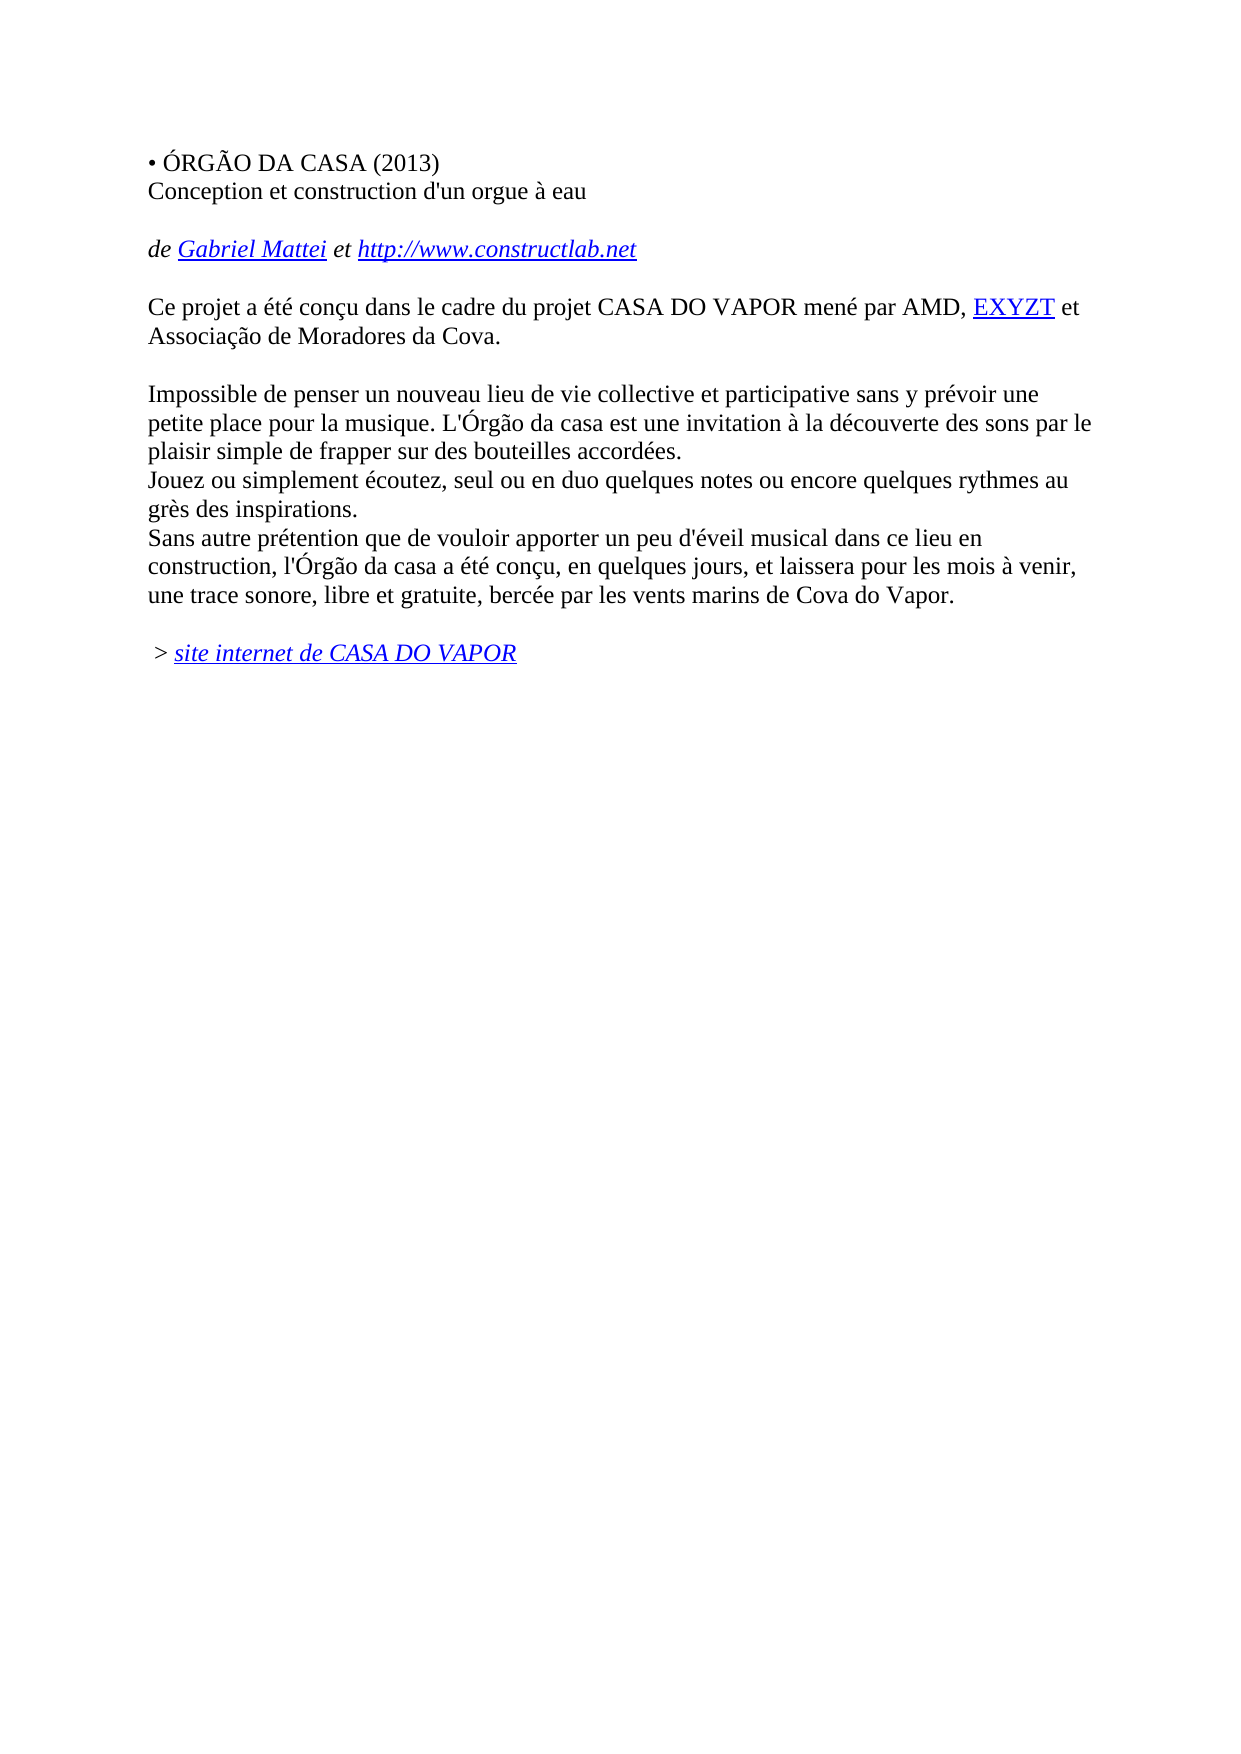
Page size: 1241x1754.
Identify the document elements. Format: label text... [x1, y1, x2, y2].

text Impossible de penser un nouveau lieu de vie collective et participative sans y prévoir une petite place pour la musique. L'Órgão da casa est une invitation à la découverte des sons par le plaisir simple de frapper sur des bouteilles accordées. Jouez ou simplement écoutez, seul ou en duo quelques notes ou encore quelques rythmes au grès des inspirations. Sans autre prétention que de vouloir apporter un peu d'éveil musical dans ce lieu en construction, l'Órgão da casa a été conçu, en quelques jours, et laissera pour les mois à venir, une trace sonore, libre et gratuite, bercée par les vents marins de Cova do Vapor. [148, 379, 1093, 609]
text • ÓRGÃO DA CASA (2013) Conception et construction d'un orgue à eau [148, 148, 1093, 205]
text de Gabriel Mattei et http://www.constructlab.net [148, 234, 1093, 263]
text Ce projet a été conçu dans le cadre du projet CASA DO VAPOR mené par AMD, EXYZT et Associação de Moradores da Cova. [148, 292, 1093, 350]
text > site internet de CASA DO VAPOR [148, 638, 1093, 667]
